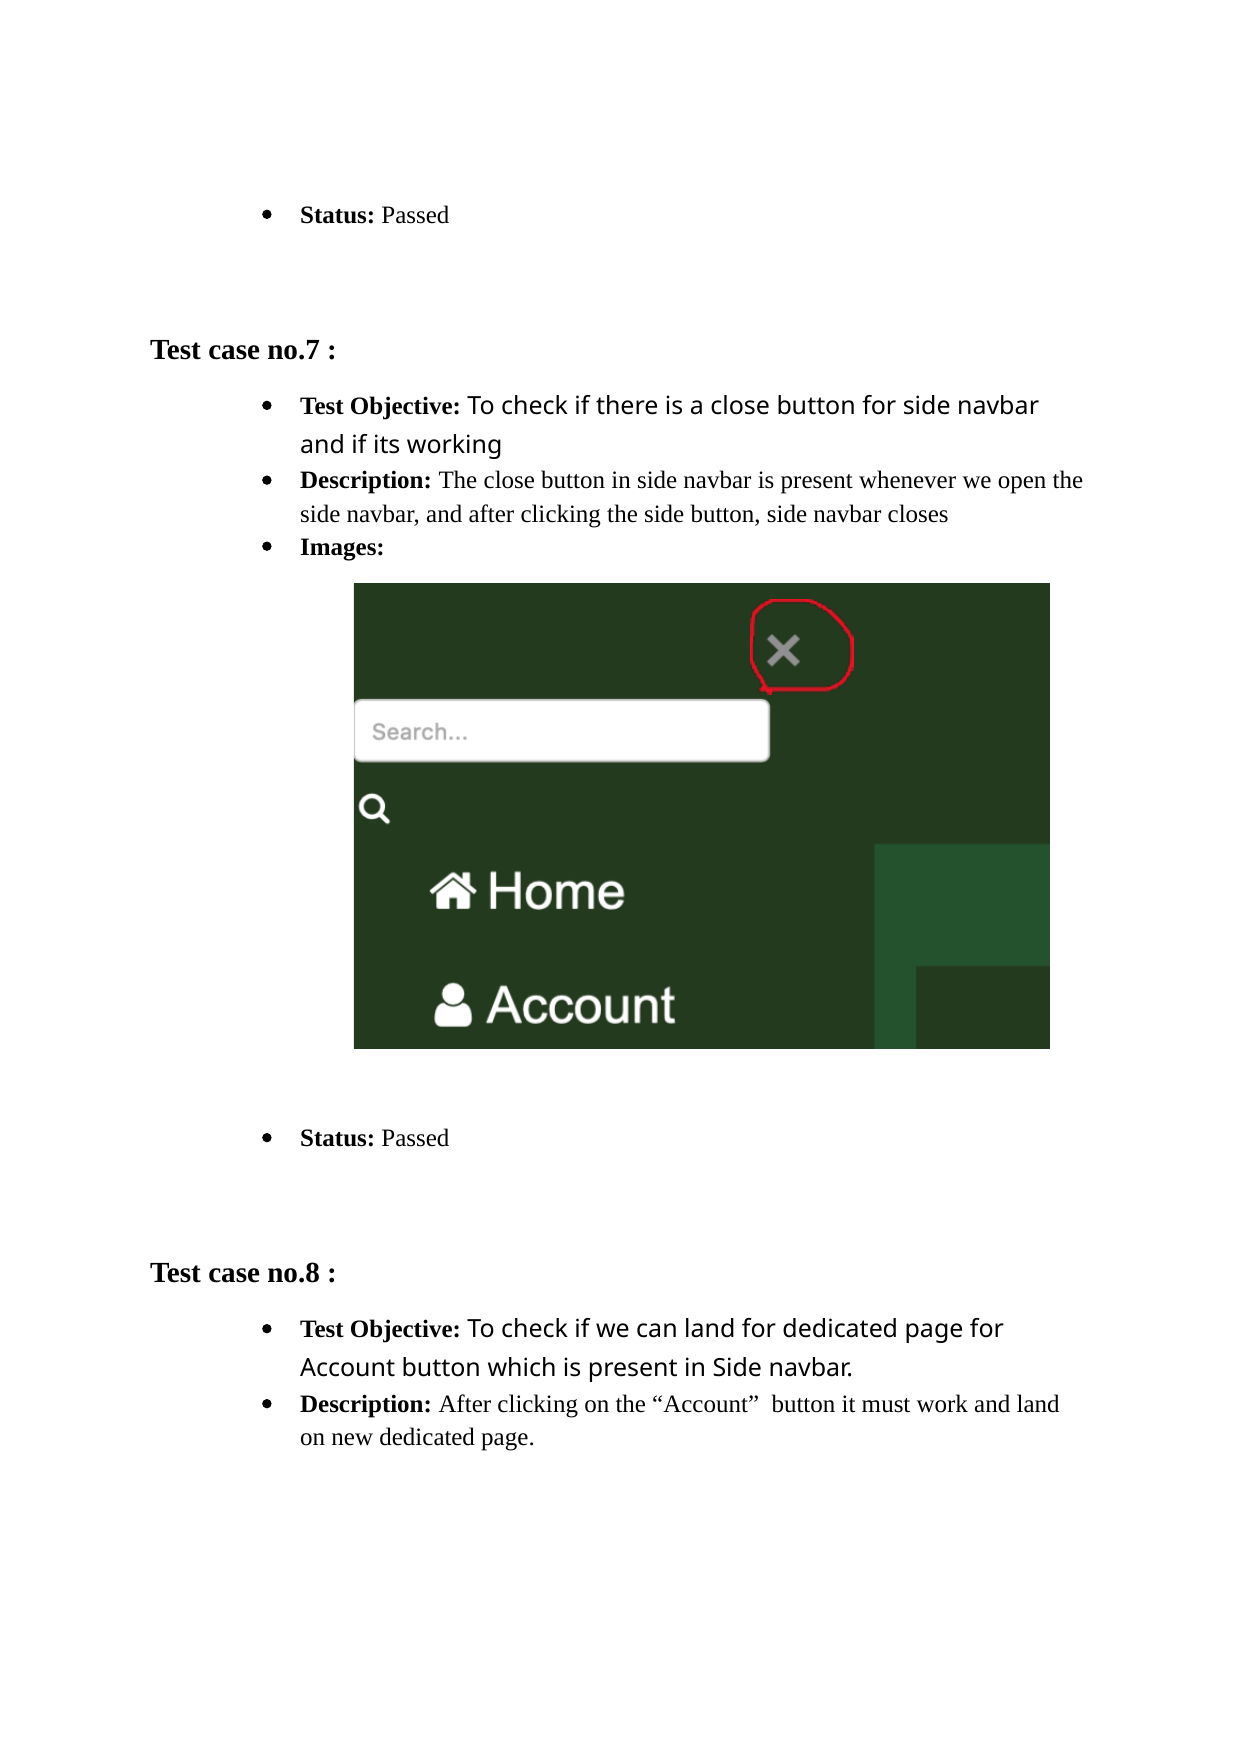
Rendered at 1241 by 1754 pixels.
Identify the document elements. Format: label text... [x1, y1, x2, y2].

list Status: Passed [262, 1123, 1090, 1152]
list Description: The close button in side navbar is present whenever we open the side navbar, and after clicking the side button, side navbar closes [262, 466, 1090, 527]
list Images: [262, 532, 1090, 560]
text Test case no.7 : [150, 332, 1090, 366]
list Description: After clicking on the “Account” button it must work and land on new dedicated page. [262, 1389, 1090, 1451]
picture [353, 583, 1050, 1049]
text Test case no.8 : [150, 1256, 1090, 1289]
list Test Objective: To check if we can land for dedicated page for Account button which is present in Side navbar. [262, 1311, 1090, 1384]
list Test Objective: To check if there is a close button for side navbar and if its working [262, 387, 1090, 461]
list Status: Passed [262, 200, 1090, 228]
